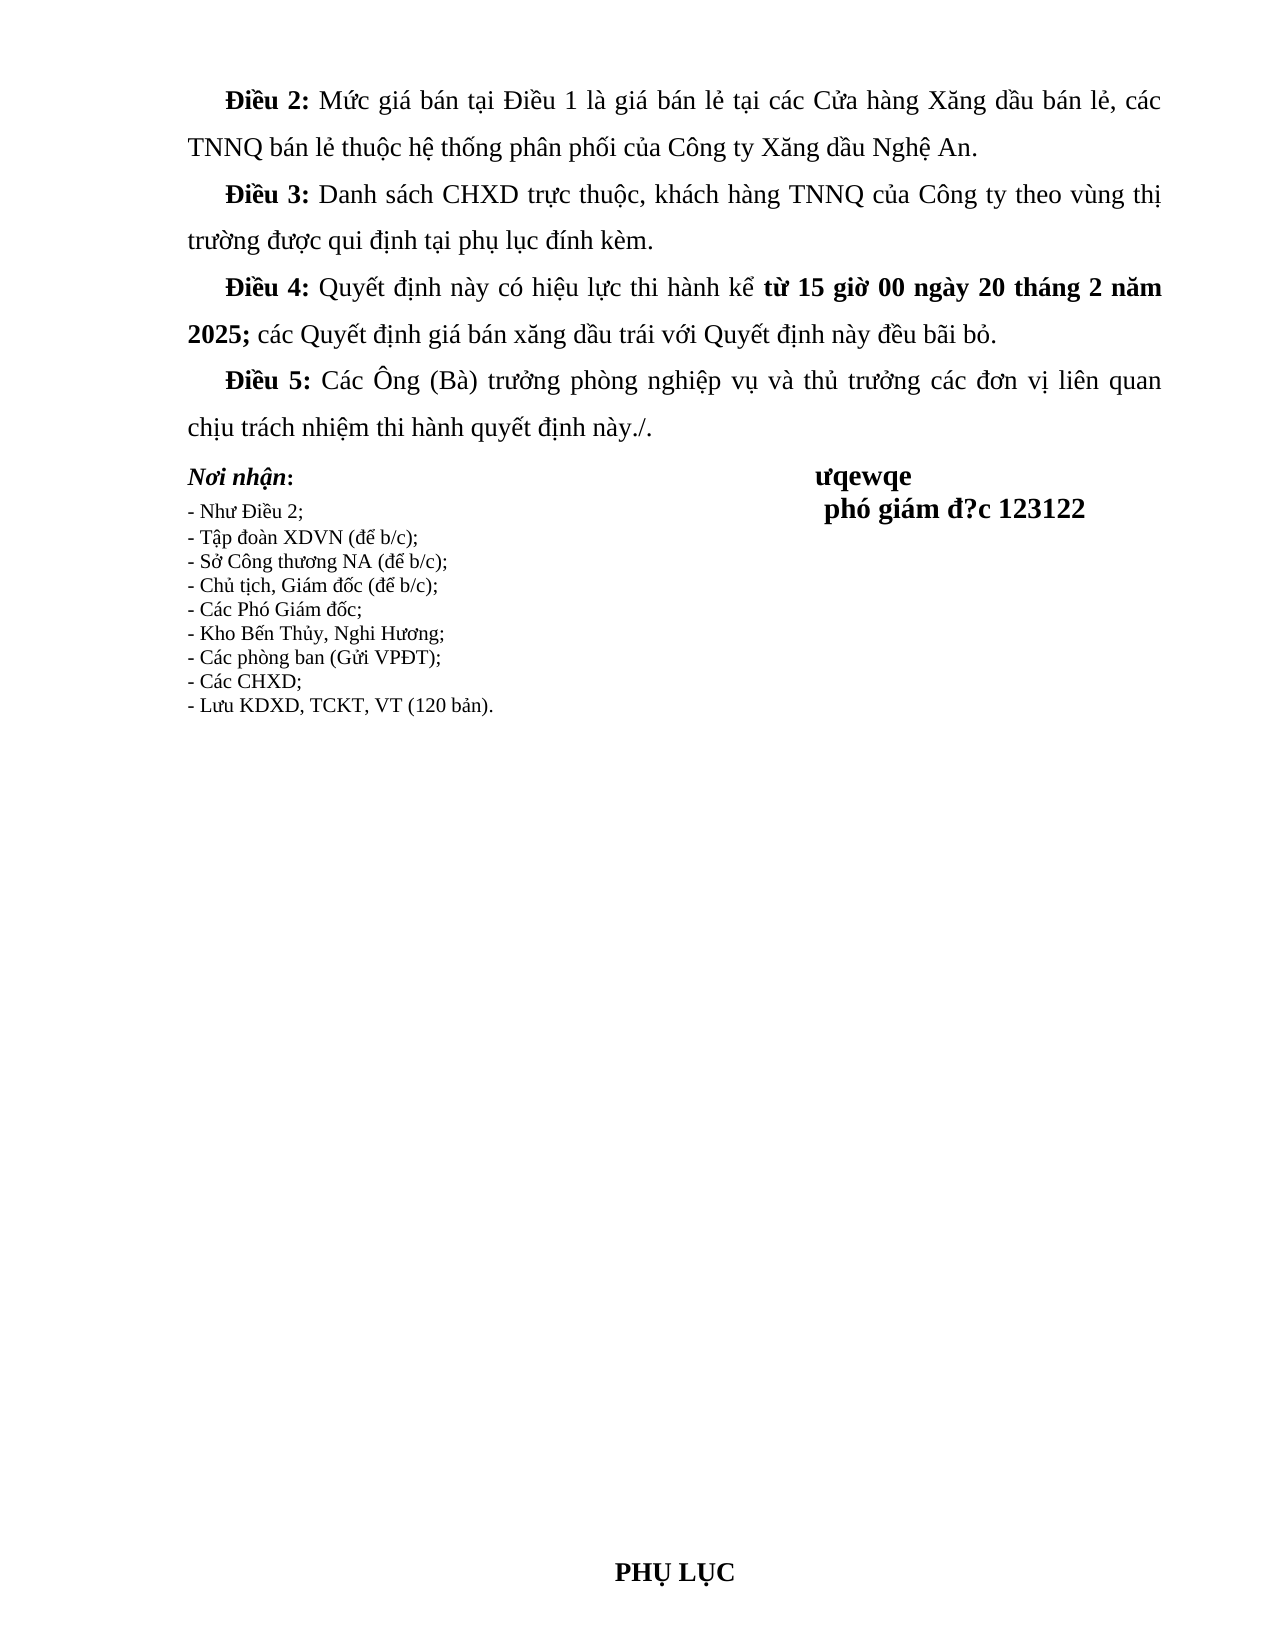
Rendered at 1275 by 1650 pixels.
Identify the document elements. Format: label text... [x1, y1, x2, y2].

text Điều 2: Mức giá bán tại Điều 1 là giá bán lẻ tại các Cửa hàng Xăng dầu bán lẻ, các TNNQ bán lẻ thuộc hệ thống phân phối của Công ty Xăng dầu Nghệ An. [187, 84, 1162, 162]
text - Như Điều 2; phó giám đ?c 123122 [187, 491, 1162, 525]
text - Các Phó Giám đốc; [187, 597, 1162, 621]
text Nơi nhận: ưqewqe [187, 458, 1162, 491]
text Điều 5: Các Ông (Bà) trưởng phòng nghiệp vụ và thủ trưởng các đơn vị liên quan chịu trách nhiệm thi hành quyết định này./. [187, 364, 1162, 442]
text - Lưu KDXD, TCKT, VT (120 bản). [187, 693, 1162, 717]
text Điều 3: Danh sách CHXD trực thuộc, khách hàng TNNQ của Công ty theo vùng thị trường được qui định tại phụ lục đính kèm. [187, 178, 1162, 256]
text - Chủ tịch, Giám đốc (để b/c); [187, 573, 1162, 597]
text - Sở Công thương NA (để b/c); [187, 549, 1162, 573]
text Điều 4: Quyết định này có hiệu lực thi hành kể từ 15 giờ 00 ngày 20 tháng 2 năm 2025; các Quyết định giá bán xăng dầu trái với Quyết định này đều bãi bỏ. [187, 271, 1162, 349]
text PHỤ LỤC [187, 1556, 1162, 1587]
text - Các phòng ban (Gửi VPĐT); [187, 645, 1162, 669]
text - Kho Bến Thủy, Nghi Hương; [187, 621, 1162, 645]
text - Các CHXD; [187, 669, 1162, 693]
text - Tập đoàn XDVN (để b/c); [187, 525, 1162, 549]
